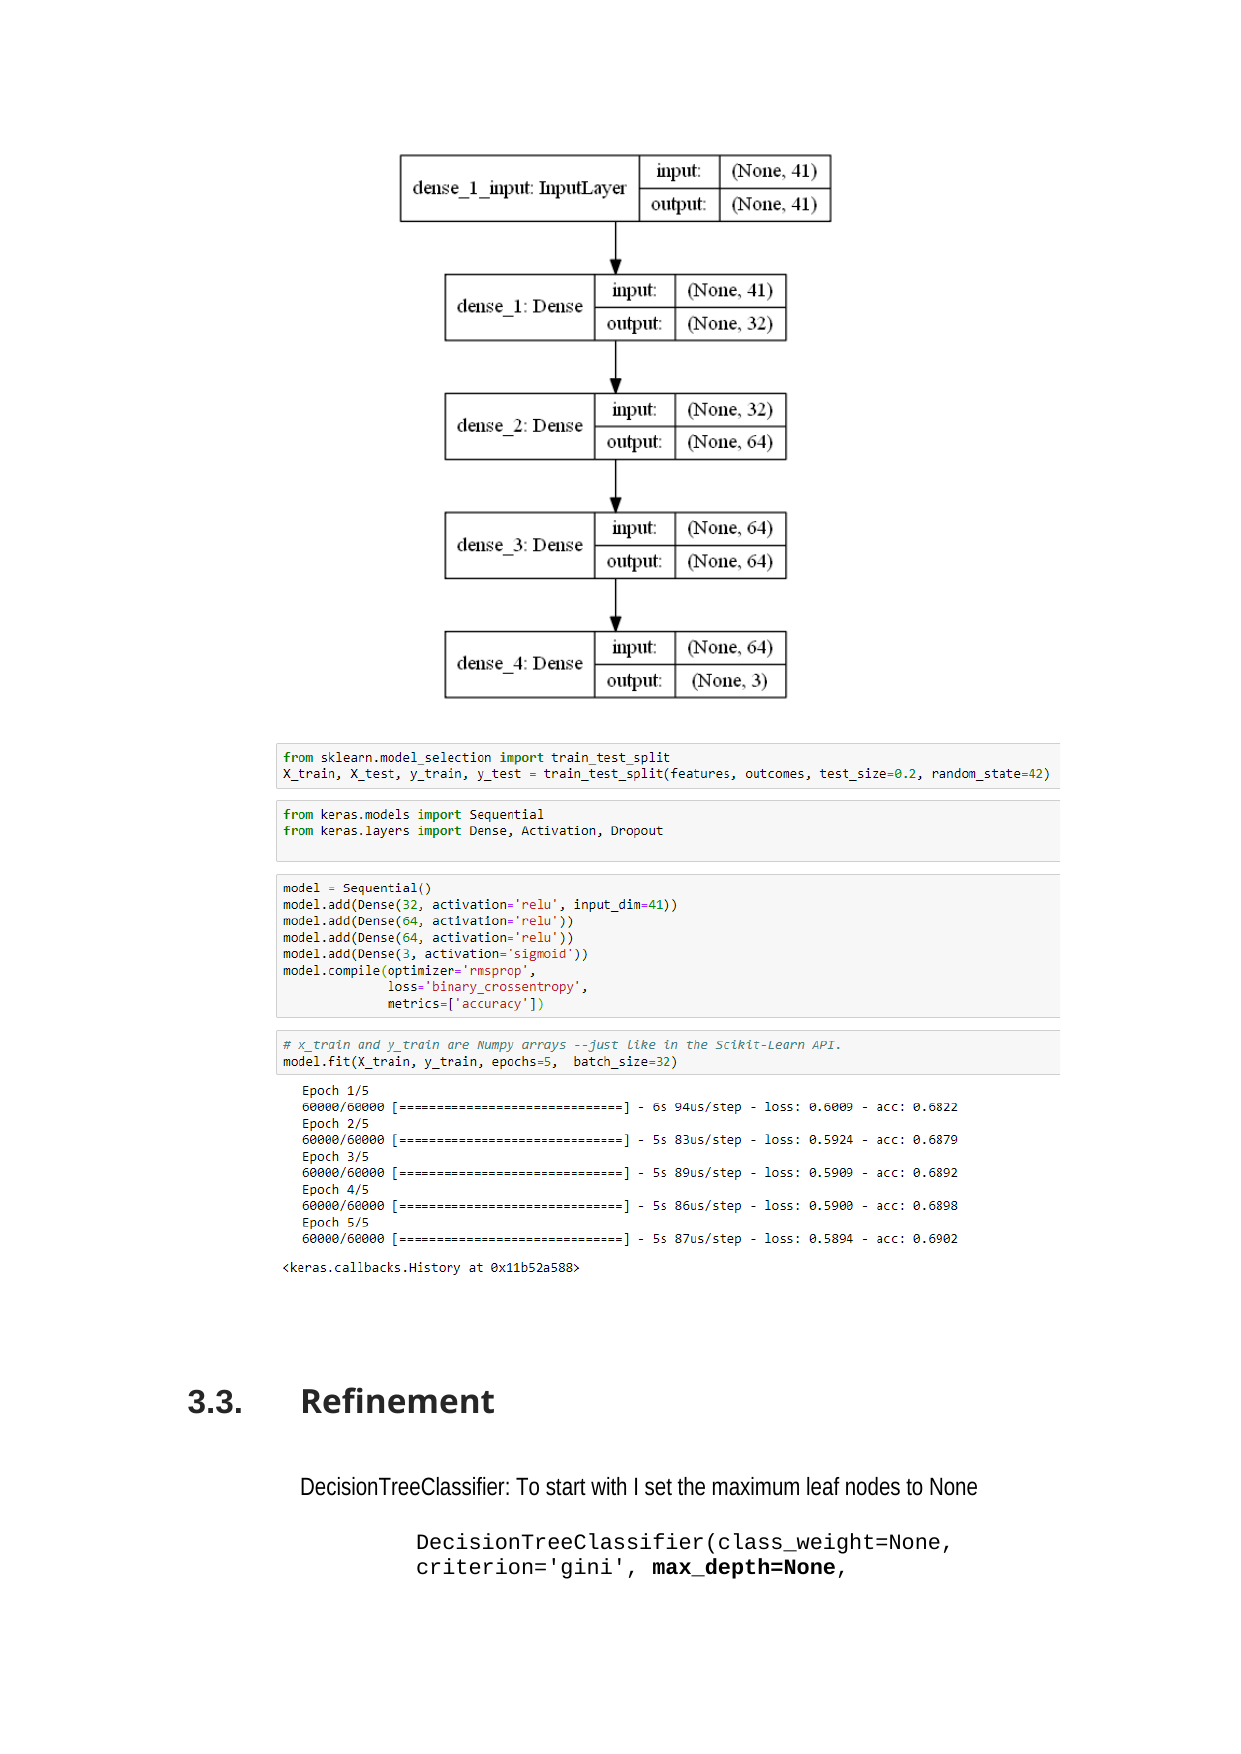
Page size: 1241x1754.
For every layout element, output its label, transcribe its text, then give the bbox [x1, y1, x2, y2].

picture [395, 150, 836, 704]
picture [269, 735, 1061, 1288]
text DecisionTreeClassifier: To start with I set the maximum leaf nodes to None [300, 1471, 1090, 1500]
subtitle Refinement [187, 1378, 1090, 1424]
text DecisionTreeClassifier(class_weight=None, criterion='gini', max_depth=None, [416, 1531, 1090, 1581]
